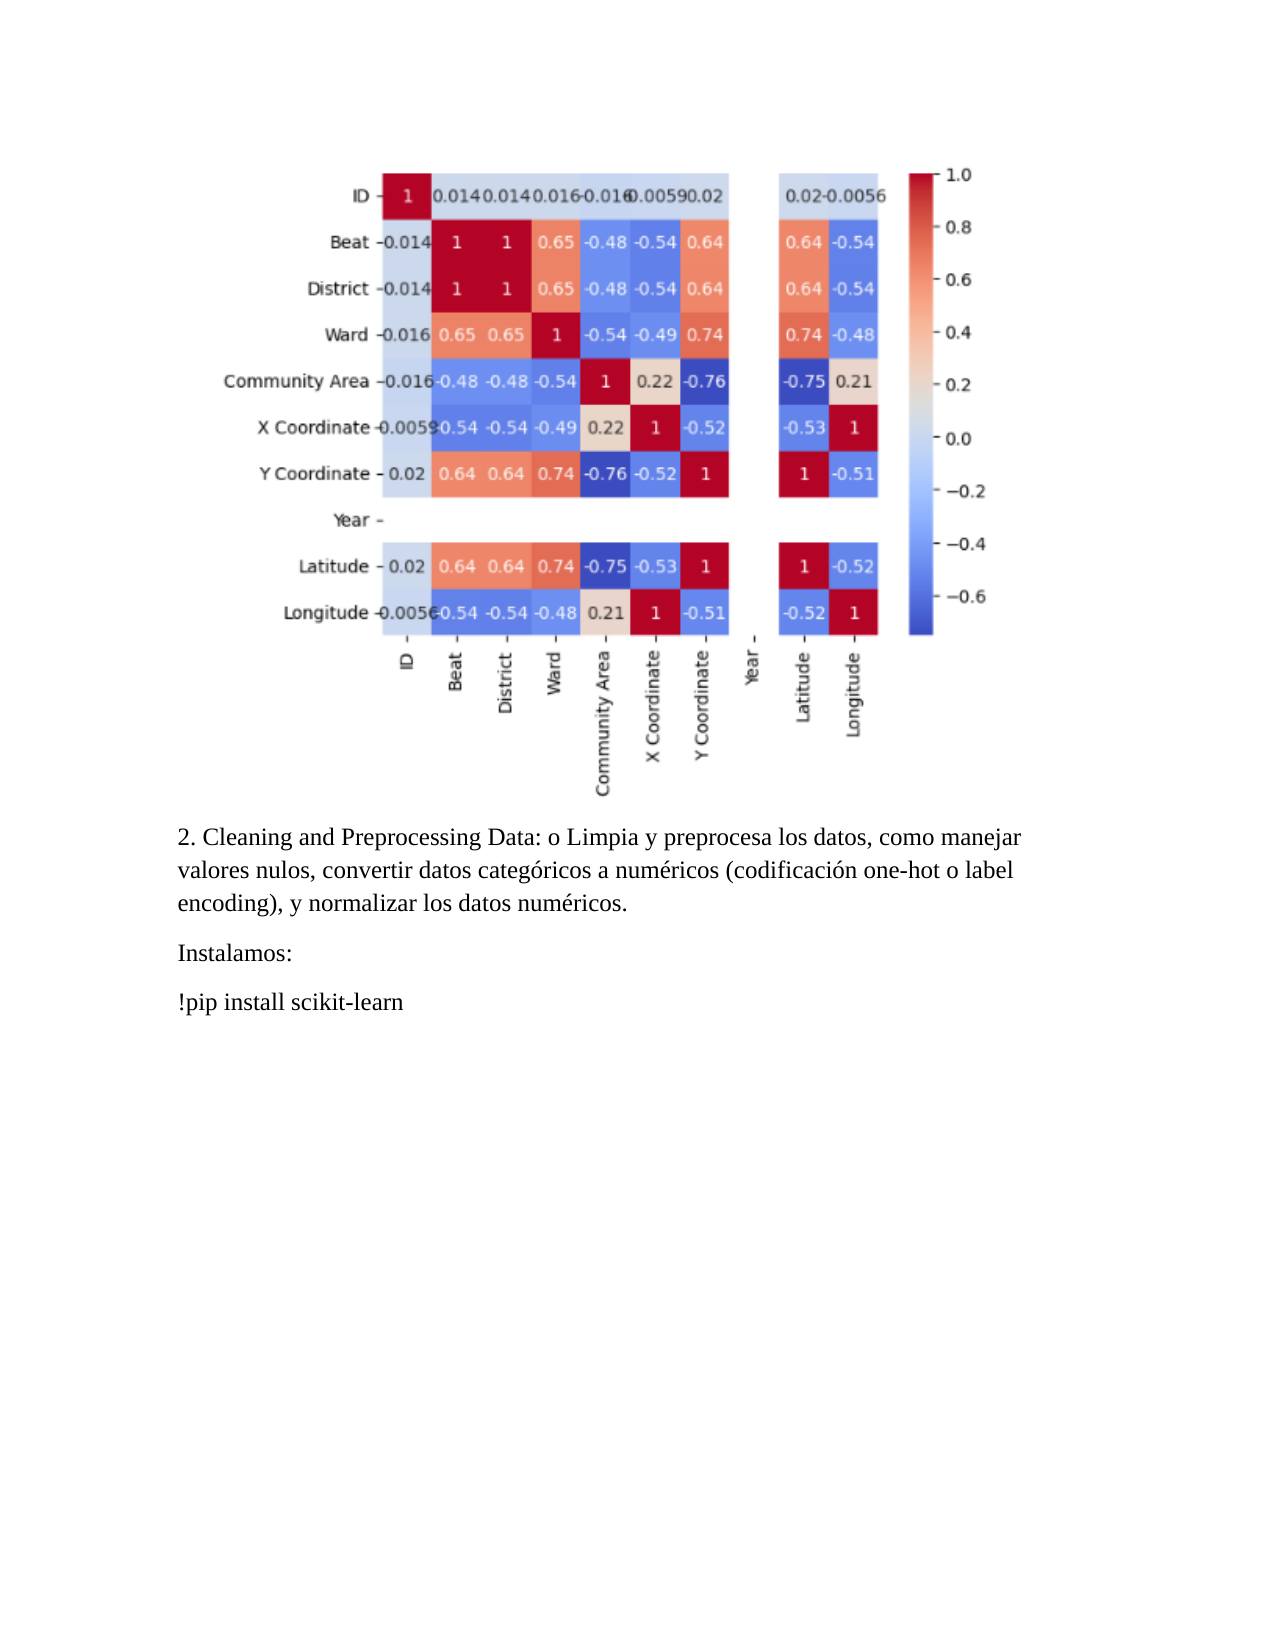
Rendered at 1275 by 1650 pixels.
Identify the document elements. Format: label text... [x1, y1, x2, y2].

text !pip install scikit-learn [177, 987, 1098, 1016]
text Instalamos: [177, 938, 1098, 967]
picture [177, 147, 1095, 818]
